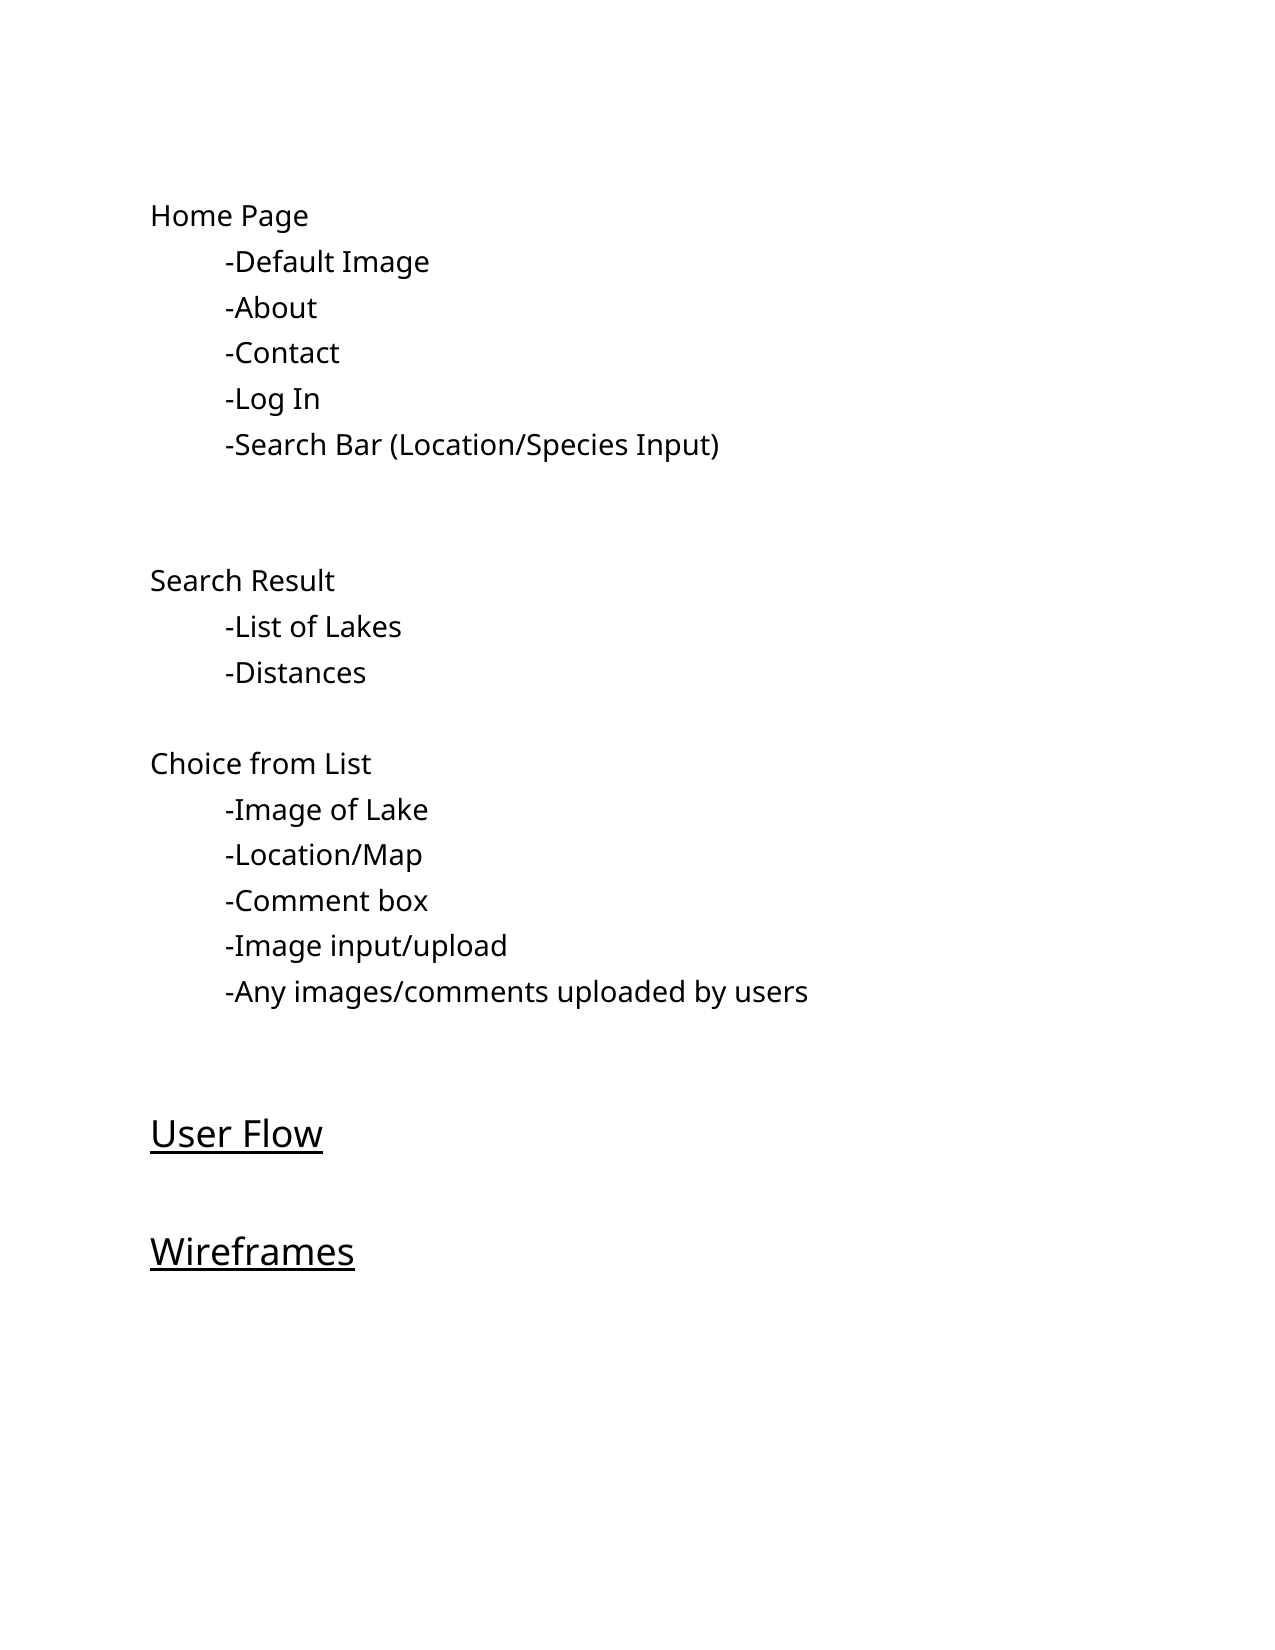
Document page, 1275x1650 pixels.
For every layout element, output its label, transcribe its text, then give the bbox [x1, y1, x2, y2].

text -Distances [150, 652, 1125, 692]
text Wireframes [150, 1225, 1125, 1276]
text Home Page [150, 196, 1125, 235]
text -Comment box [150, 880, 1125, 920]
text -Search Bar (Location/Species Input) [150, 424, 1125, 463]
text -List of Lakes [150, 606, 1125, 646]
text -Image of Lake [150, 789, 1125, 828]
text User Flow [150, 1108, 1125, 1159]
text -Contact [150, 332, 1125, 372]
text -Default Image [150, 241, 1125, 281]
text Search Result [150, 561, 1125, 600]
text -Image input/upload [150, 926, 1125, 965]
text -Any images/comments uploaded by users [150, 971, 1125, 1011]
text -About [150, 287, 1125, 327]
text Choice from List [150, 743, 1125, 783]
text -Log In [150, 378, 1125, 418]
text -Location/Map [150, 834, 1125, 874]
